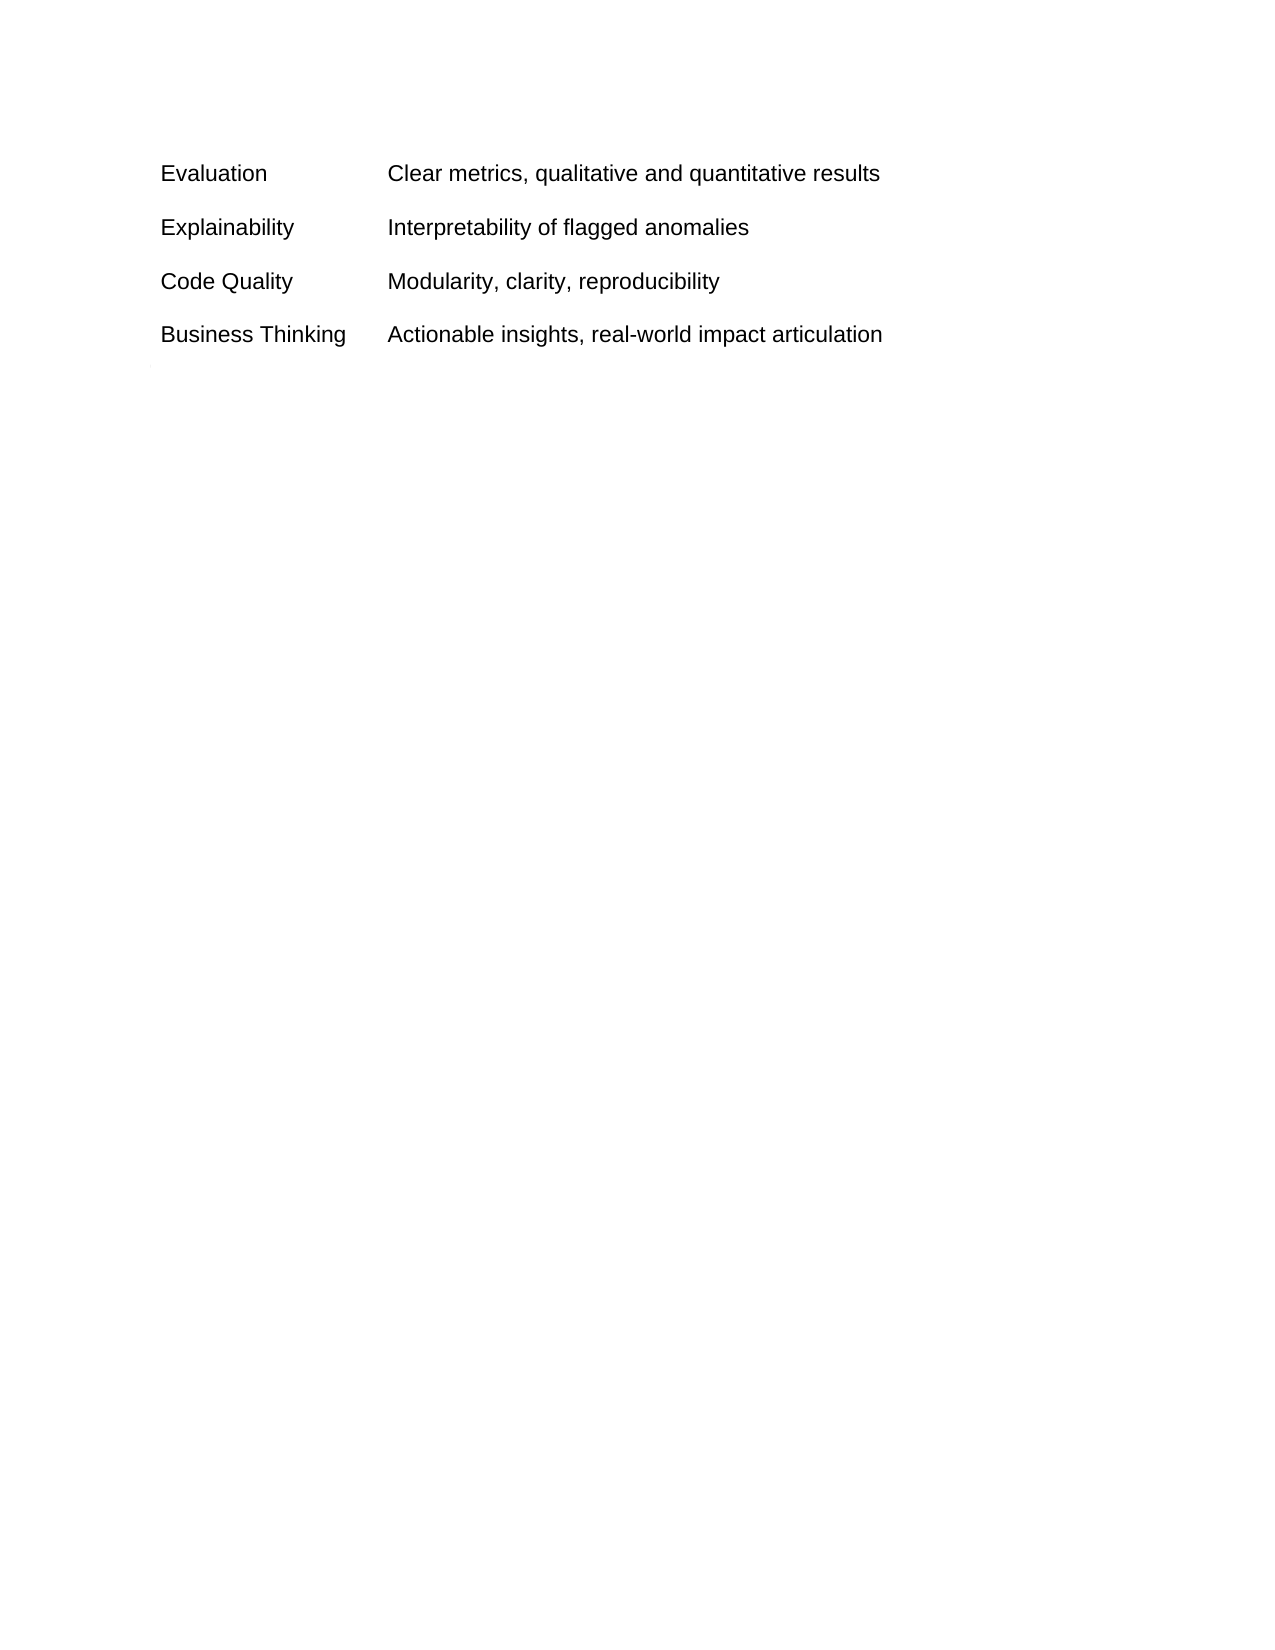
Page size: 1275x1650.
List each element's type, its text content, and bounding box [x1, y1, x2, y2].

table_cell Interpretability of flagged anomalies [377, 204, 906, 257]
table_cell Business Thinking [150, 311, 377, 364]
table_cell Code Quality [150, 257, 377, 311]
table_cell Explainability [150, 204, 377, 257]
table_cell Clear metrics, qualitative and quantitative results [377, 150, 906, 204]
table_cell Evaluation [150, 150, 377, 204]
table_cell Actionable insights, real-world impact articulation [377, 311, 906, 364]
table_cell Modularity, clarity, reproducibility [377, 257, 906, 311]
